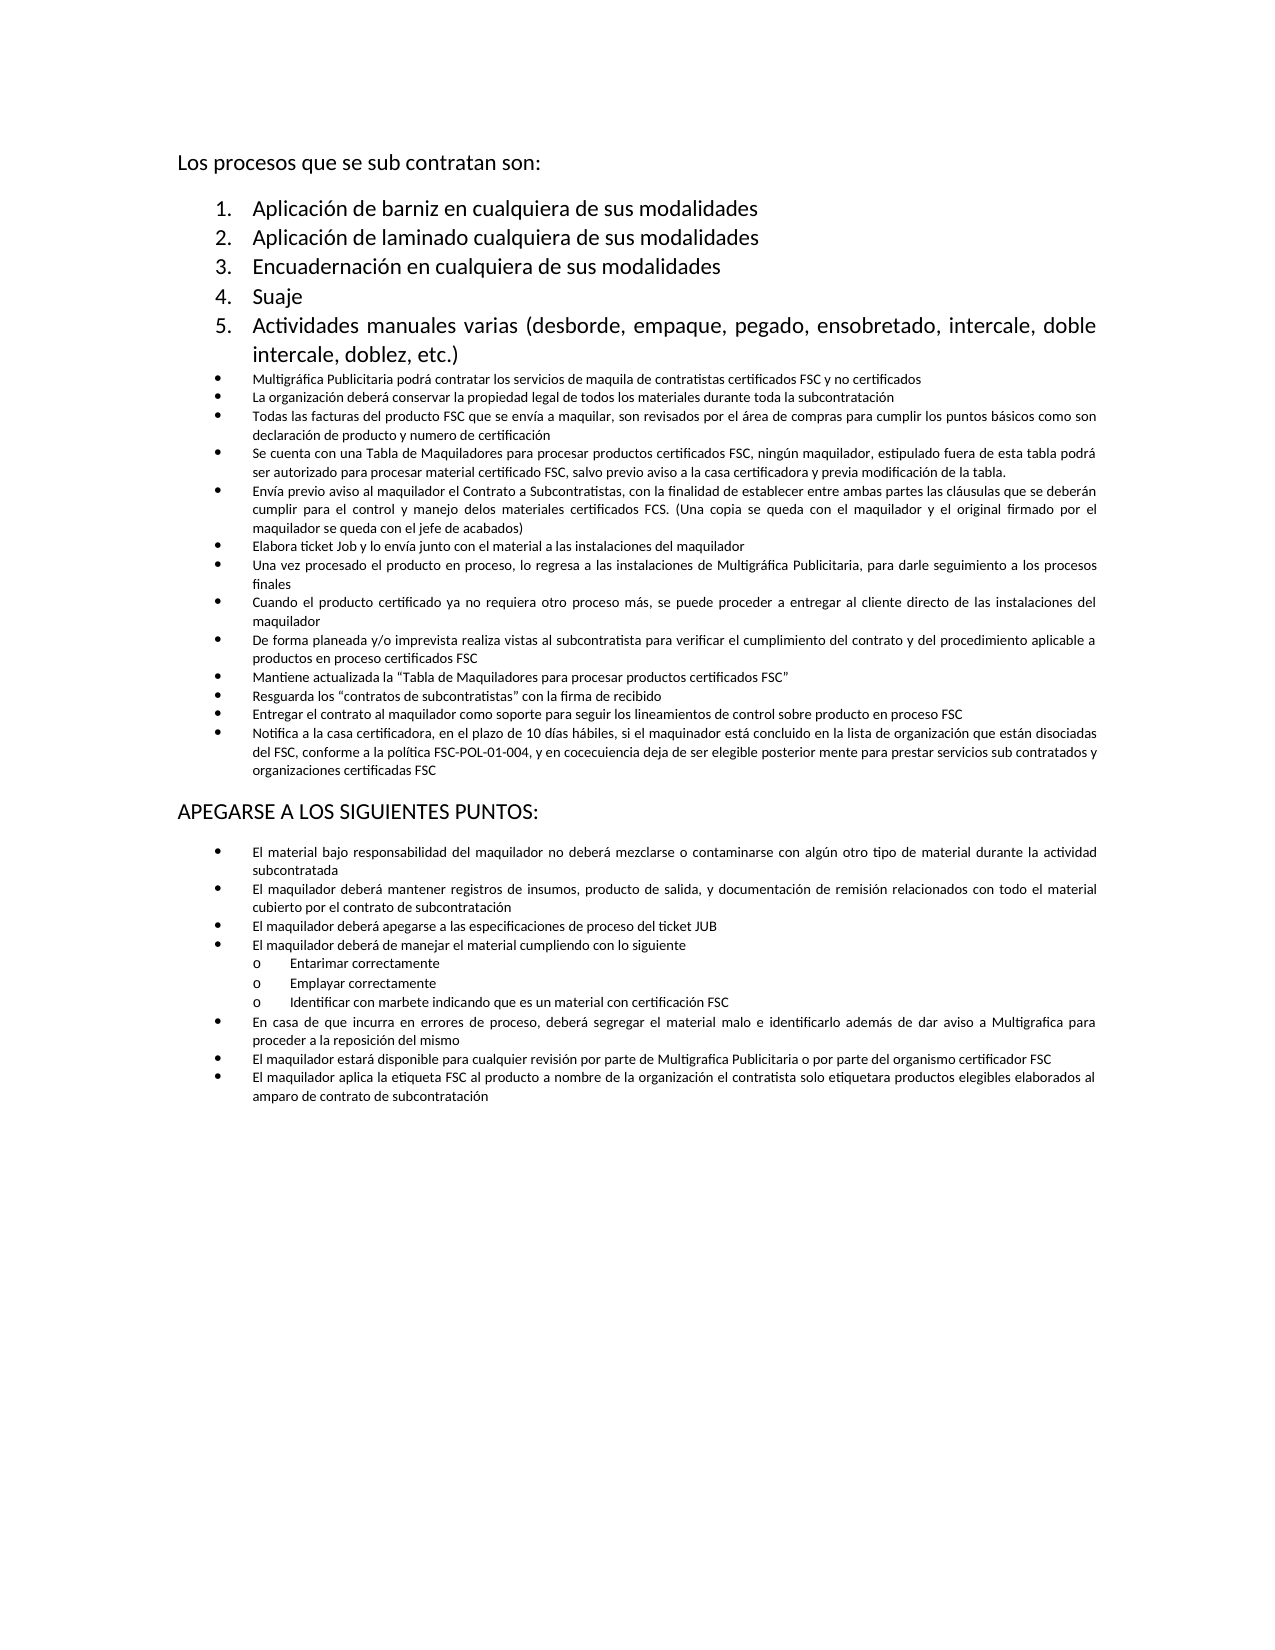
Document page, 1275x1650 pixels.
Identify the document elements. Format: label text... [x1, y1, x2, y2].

list Multigráfica Publicitaria podrá contratar los servicios de maquila de contratistas certificados FSC y no certificados [215, 370, 1098, 388]
list La organización deberá conservar la propiedad legal de todos los materiales durante toda la subcontratación [215, 388, 1098, 406]
list En casa de que incurra en errores de proceso, deberá segregar el material malo e identificarlo además de dar aviso a Multigrafica para proceder a la reposición del mismo [215, 1013, 1098, 1049]
list Identificar con marbete indicando que es un material con certificación FSC [252, 993, 1098, 1012]
list Mantiene actualizada la “Tabla de Maquiladores para procesar productos certificados FSC” [215, 668, 1098, 686]
list Actividades manuales varias (desborde, empaque, pegado, ensobretado, intercale, doble intercale, doblez, etc.) [215, 311, 1098, 368]
list Se cuenta con una Tabla de Maquiladores para procesar productos certificados FSC, ningún maquilador, estipulado fuera de esta tabla podrá ser autorizado para procesar material certificado FSC, salvo previo aviso a la casa certificadora y previa modificación de la tabla. [215, 444, 1098, 481]
text Los procesos que se sub contratan son: [177, 148, 1098, 176]
list Envía previo aviso al maquilador el Contrato a Subcontratistas, con la finalidad de establecer entre ambas partes las cláusulas que se deberán cumplir para el control y manejo delos materiales certificados FCS. (Una copia se queda con el maquilador y el original firmado por el maquilador se queda con el jefe de acabados) [215, 482, 1098, 537]
list Aplicación de barniz en cualquiera de sus modalidades [215, 194, 1098, 222]
list El material bajo responsabilidad del maquilador no deberá mezclarse o contaminarse con algún otro tipo de material durante la actividad subcontratada [215, 843, 1098, 879]
list Entregar el contrato al maquilador como soporte para seguir los lineamientos de control sobre producto en proceso FSC [215, 706, 1098, 723]
list Cuando el producto certificado ya no requiera otro proceso más, se puede proceder a entregar al cliente directo de las instalaciones del maquilador [215, 594, 1098, 630]
list Emplayar correctamente [252, 974, 1098, 993]
list El maquilador deberá mantener registros de insumos, producto de salida, y documentación de remisión relacionados con todo el material cubierto por el contrato de subcontratación [215, 880, 1098, 917]
list Aplicación de laminado cualquiera de sus modalidades [215, 223, 1098, 251]
list Notifica a la casa certificadora, en el plazo de 10 días hábiles, si el maquinador está concluido en la lista de organización que están disociadas del FSC, conforme a la política FSC-POL-01-004, y en cocecuiencia deja de ser elegible posterior mente para prestar servicios sub contratados y organizaciones certificadas FSC [215, 724, 1098, 779]
text APEGARSE A LOS SIGUIENTES PUNTOS: [177, 797, 1098, 825]
list Suaje [215, 282, 1098, 310]
list Entarimar correctamente [252, 955, 1098, 973]
list El maquilador deberá apegarse a las especificaciones de proceso del ticket JUB [215, 917, 1098, 935]
list El maquilador estará disponible para cualquier revisión por parte de Multigrafica Publicitaria o por parte del organismo certificador FSC [215, 1050, 1098, 1068]
list El maquilador deberá de manejar el material cumpliendo con lo siguiente [215, 936, 1098, 954]
list Resguarda los “contratos de subcontratistas” con la firma de recibido [215, 687, 1098, 705]
list Todas las facturas del producto FSC que se envía a maquilar, son revisados por el área de compras para cumplir los puntos básicos como son declaración de producto y numero de certificación [215, 407, 1098, 444]
list De forma planeada y/o imprevista realiza vistas al subcontratista para verificar el cumplimiento del contrato y del procedimiento aplicable a productos en proceso certificados FSC [215, 631, 1098, 667]
list Elabora ticket Job y lo envía junto con el material a las instalaciones del maquilador [215, 538, 1098, 556]
list Encuadernación en cualquiera de sus modalidades [215, 252, 1098, 280]
list Una vez procesado el producto en proceso, lo regresa a las instalaciones de Multigráfica Publicitaria, para darle seguimiento a los procesos finales [215, 556, 1098, 593]
list El maquilador aplica la etiqueta FSC al producto a nombre de la organización el contratista solo etiquetara productos elegibles elaborados al amparo de contrato de subcontratación [215, 1069, 1098, 1105]
